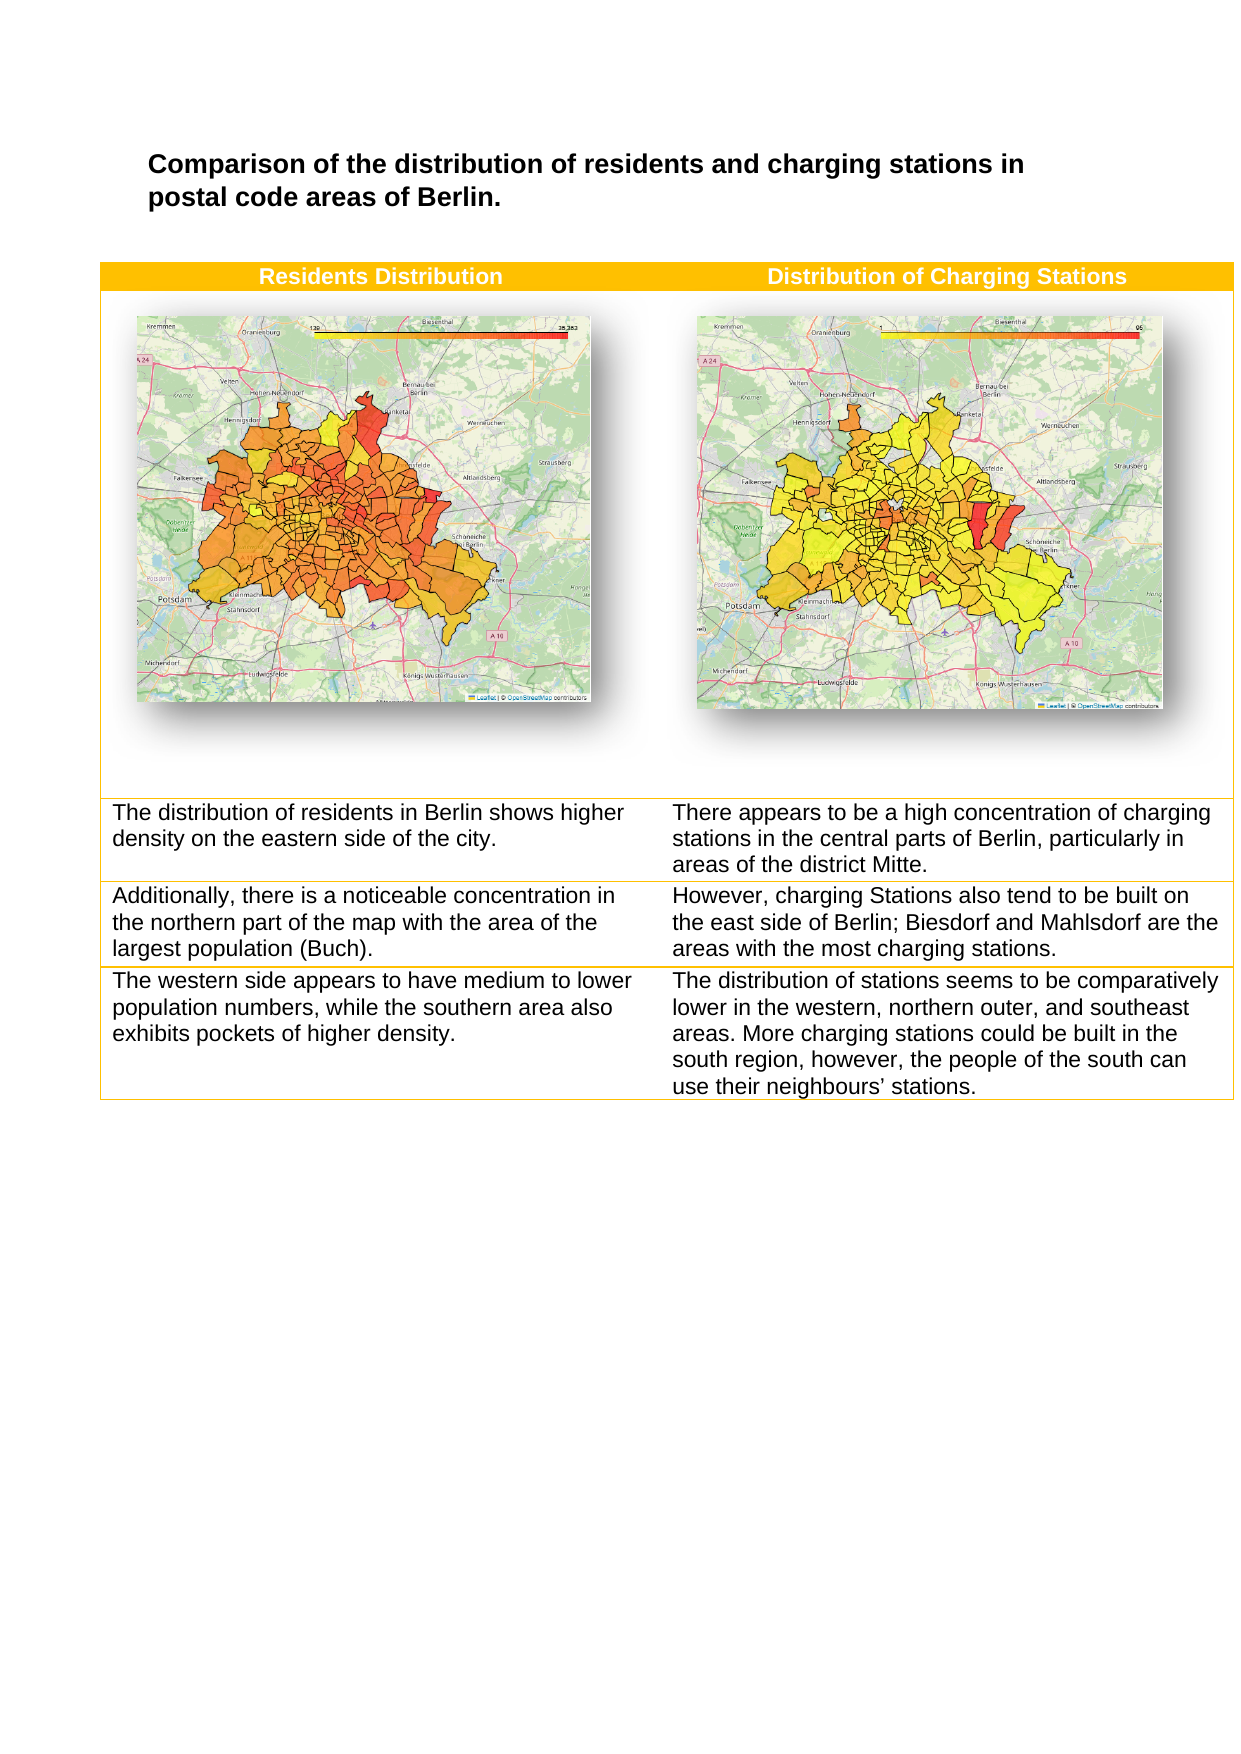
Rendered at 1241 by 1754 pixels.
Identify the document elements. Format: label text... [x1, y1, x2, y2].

table_cell However, charging Stations also tend to be built on the east side of Berlin; Biesdorf and Mahlsdorf are the areas with the most charging stations. [661, 882, 1233, 966]
table_cell Additionally, there is a noticeable concentration in the northern part of the map with the area of the largest population (Buch). [101, 882, 661, 966]
table_header Distribution of Charging Stations [661, 263, 1233, 290]
table_cell There appears to be a high concentration of charging stations in the central parts of Berlin, particularly in areas of the district Mitte. [661, 799, 1233, 881]
table_cell [101, 291, 661, 797]
table_cell [661, 291, 1233, 797]
table_cell The distribution of stations seems to be comparatively lower in the western, northern outer, and southeast areas. More charging stations could be built in the south region, however, the people of the south can use their neighbours’ stations. [661, 968, 1233, 1099]
table_header Residents Distribution [101, 263, 661, 290]
subtitle Comparison of the distribution of residents and charging stations in postal code areas of Berlin. [148, 148, 1093, 213]
picture [697, 316, 1163, 709]
table_cell The distribution of residents in Berlin shows higher density on the eastern side of the city. [101, 799, 661, 881]
picture [137, 316, 591, 702]
table_cell The western side appears to have medium to lower population numbers, while the southern area also exhibits pockets of higher density. [101, 968, 661, 1099]
